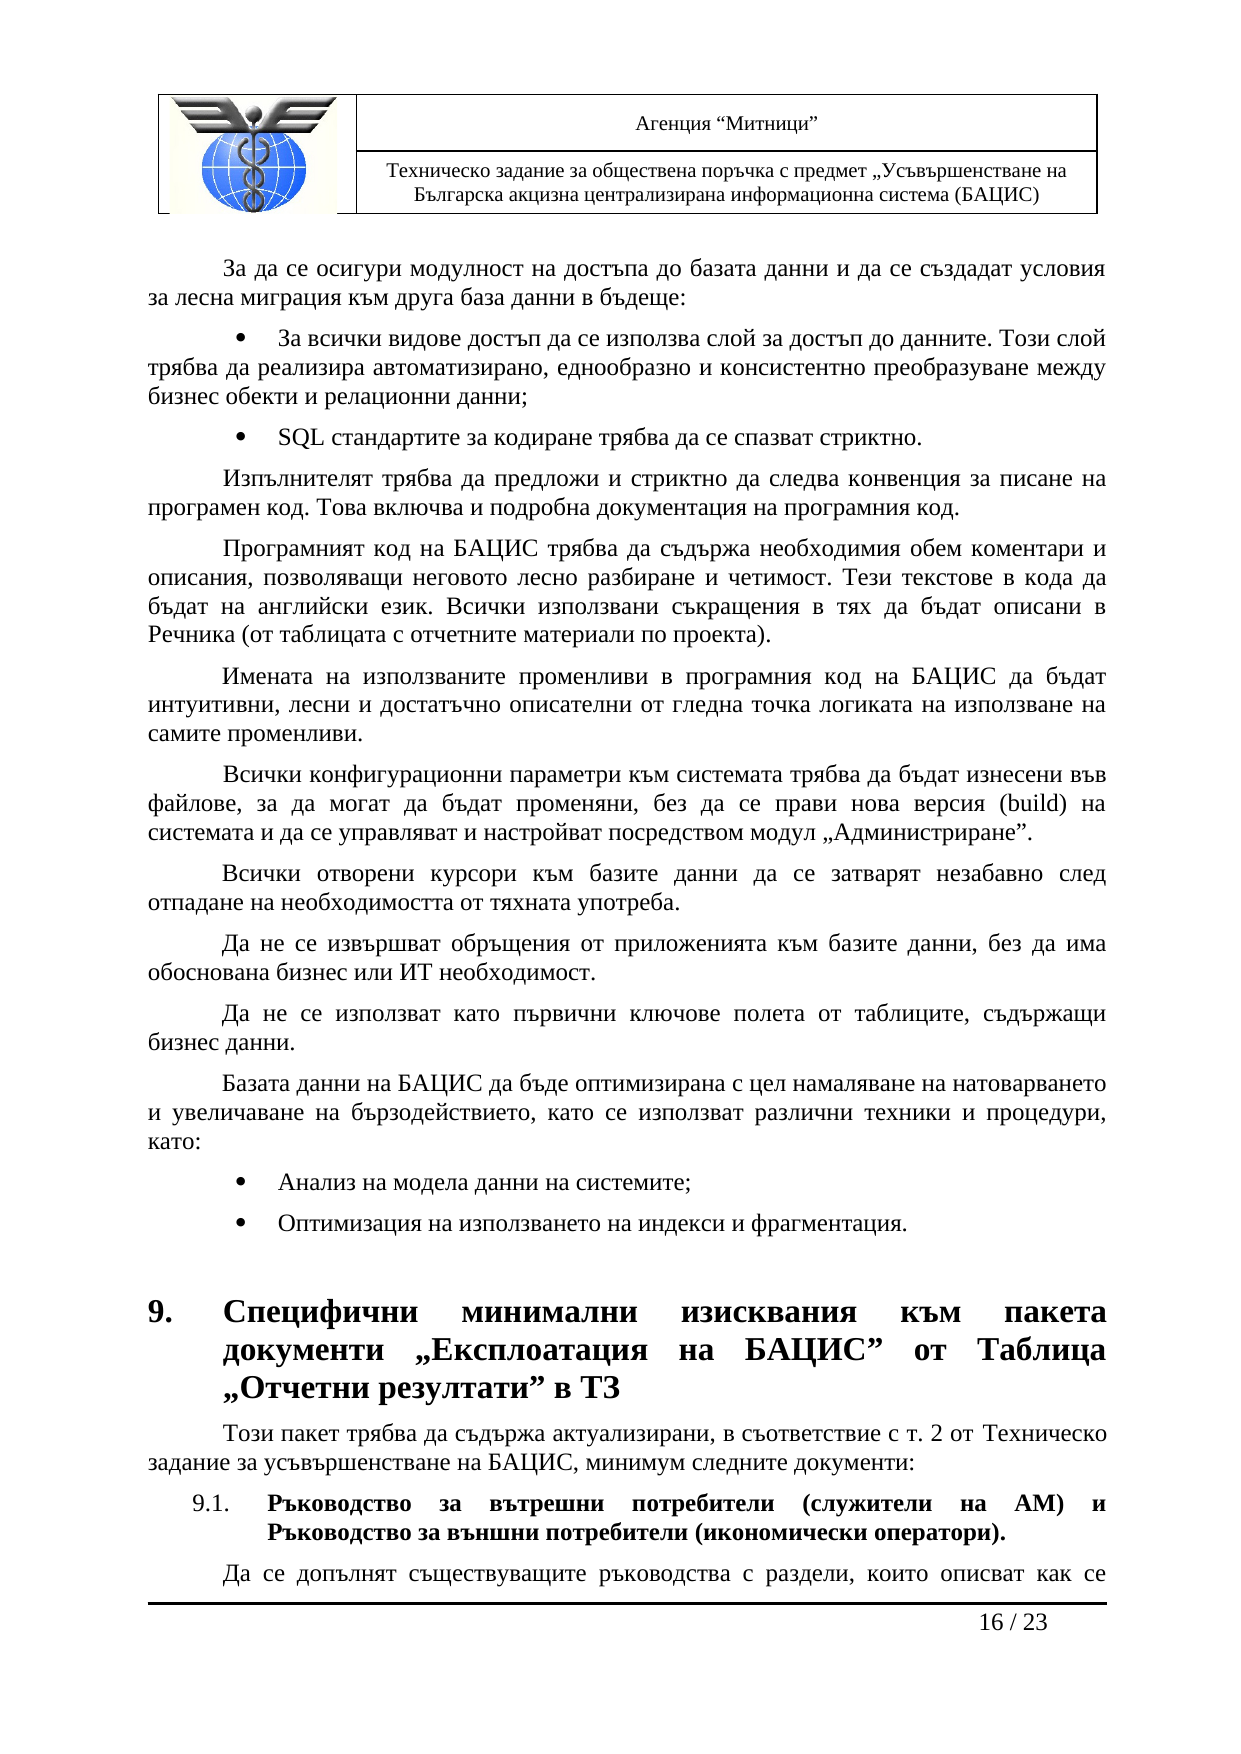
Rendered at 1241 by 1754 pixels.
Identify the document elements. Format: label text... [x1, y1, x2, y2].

subtitle Специфични минимални изисквания към пакета документи „Експлоатация на БАЦИС” от Таблица „Отчетни резултати” в ТЗ [148, 1291, 1107, 1406]
text Изпълнителят трябва да предложи и стриктно да следва конвенция за писане на програмен код. Това включва и подробна документация на програмния код. [148, 463, 1107, 521]
text За всички видове достъп да се използва слой за достъп до данните. Този слой трябва да реализира автоматизирано, еднообразно и консистентно преобразуване между бизнес обекти и релационни данни; [148, 323, 1107, 409]
text Програмният код на БАЦИС трябва да съдържа необходимия обем коментари и описания, позволяващи неговото лесно разбиране и четимост. Тези текстове в кода да бъдат на английски език. Всички използвани съкращения в тях да бъдат описани в Речника (от таблицата с отчетните материали по проекта). [148, 533, 1107, 648]
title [154, 1558, 1107, 1587]
text Всички отворени курсори към базите данни да се затварят незабавно след отпадане на необходимостта от тяхната употреба. [148, 858, 1107, 916]
subtitle Ръководство за вътрешни потребители (служители на АМ) и Ръководство за външни потребители (икономически оператори). [192, 1488, 1107, 1546]
text Всички конфигурационни параметри към системата трябва да бъдат изнесени във файлове, за да могат да бъдат променяни, без да се прави нова версия (build) на системата и да се управляват и настройват посредством модул „Администриране”. [148, 759, 1107, 846]
subtitle Този пакет трябва да съдържа актуализирани, в съответствие с т. 2 от Техническо задание за усъвършенстване на БАЦИС, минимум следните документи: [148, 1418, 1107, 1476]
text Да не се използват като първични ключове полета от таблиците, съдържащи бизнес данни. [148, 998, 1107, 1056]
text Базата данни на БАЦИС да бъде оптимизирана с цел намаляване на натоварването и увеличаване на бързодействието, като се използват различни техники и процедури, като: [148, 1068, 1107, 1154]
text SQL стандартите за кодиране трябва да се спазват стриктно. [148, 422, 1107, 451]
text Имената на използваните променливи в програмния код на БАЦИС да бъдат интуитивни, лесни и достатъчно описателни от гледна точка логиката на използване на самите променливи. [148, 661, 1107, 747]
text За да се осигури модулност на достъпа до базата данни и да се създадат условия за лесна миграция към друга база данни в бъдеще: [148, 168, 1107, 311]
text Оптимизация на използването на индекси и фрагментация. [148, 1208, 1107, 1237]
picture [169, 95, 338, 214]
text Анализ на модела данни на системите; [148, 1167, 1107, 1196]
text Да не се извършват обръщения от приложенията към базите данни, без да има обоснована бизнес или ИТ необходимост. [148, 928, 1107, 986]
